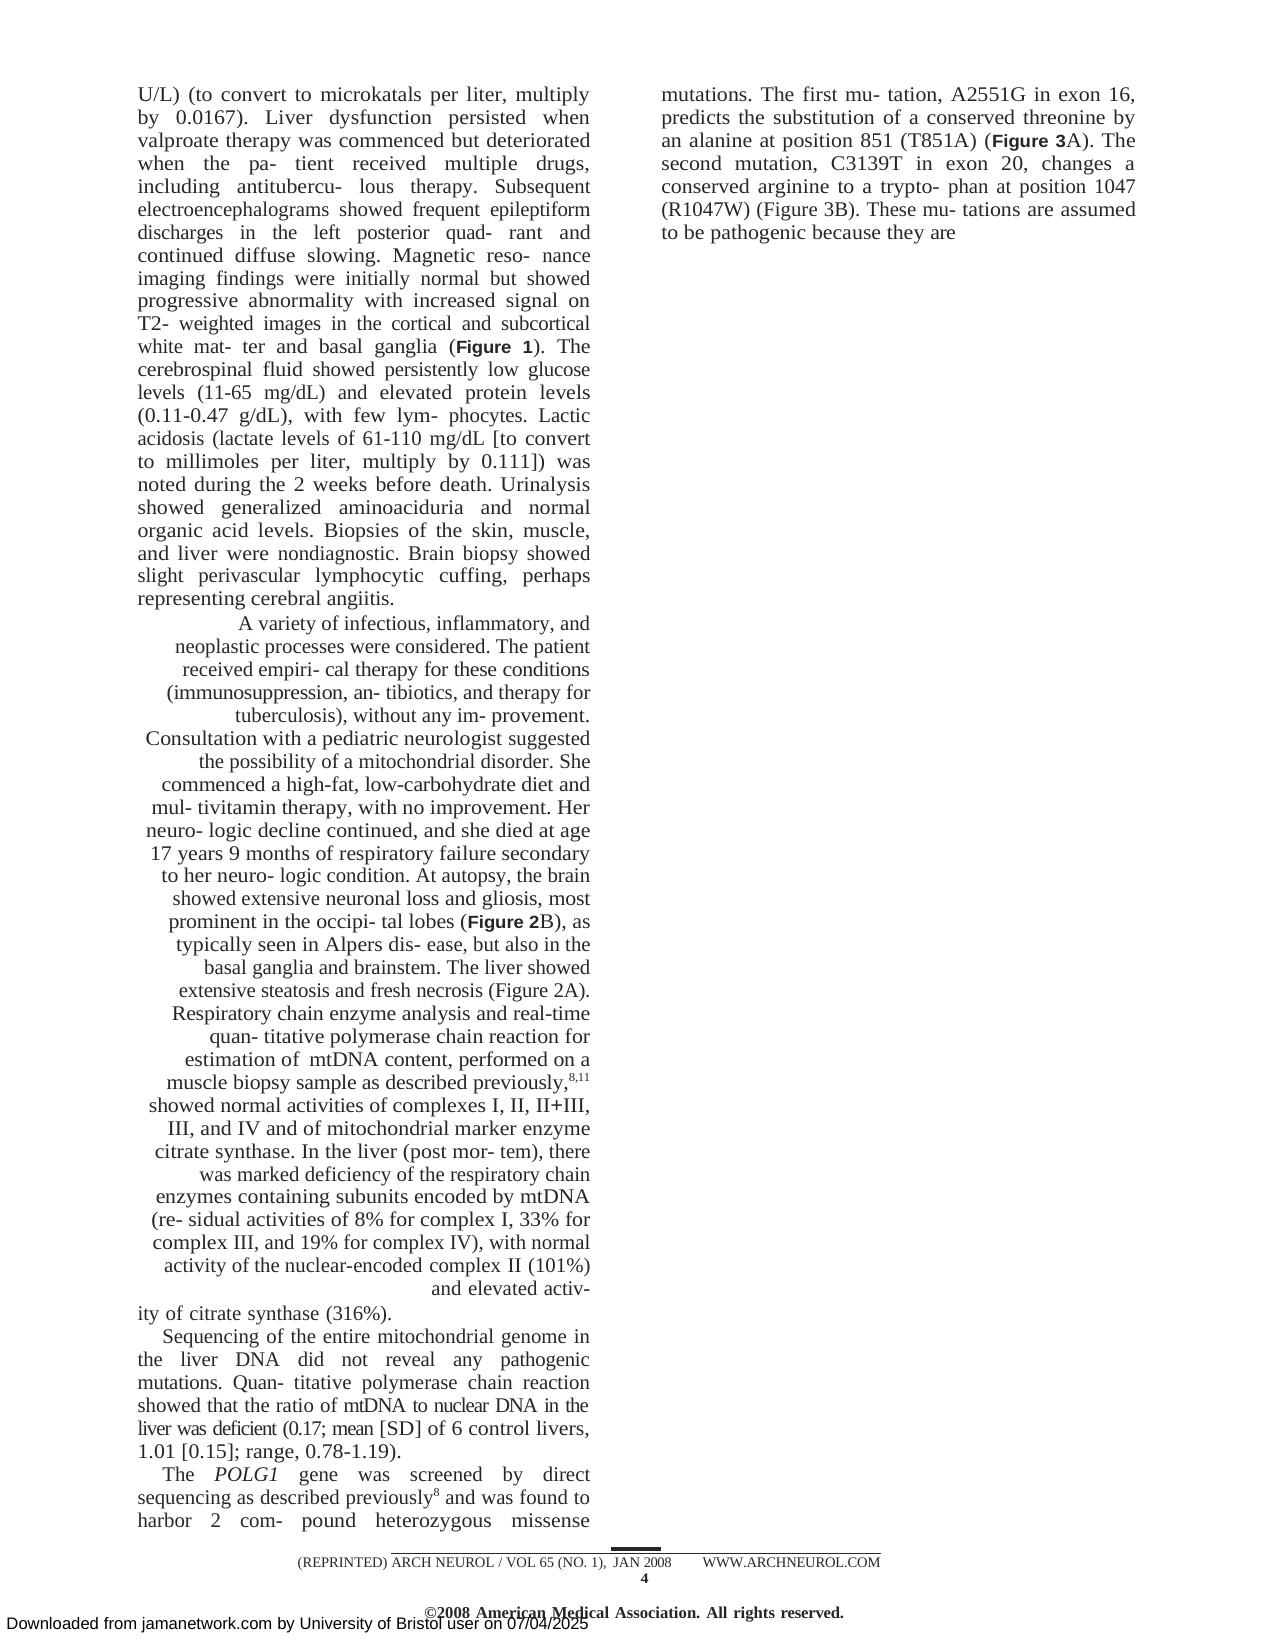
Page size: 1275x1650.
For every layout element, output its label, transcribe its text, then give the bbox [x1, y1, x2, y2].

text Sequencing of the entire mitochondrial genome in the liver DNA did not reveal any pathogenic mutations. Quan- titative polymerase chain reaction showed that the ratio of mtDNA to nuclear DNA in the liver was deficient (0.17; mean [SD] of 6 control livers, 1.01 [0.15]; range, 0.78-1.19). [137, 1326, 590, 1463]
text A variety of infectious, inflammatory, and neoplastic processes were considered. The patient received empiri- cal therapy for these conditions (immunosuppression, an- tibiotics, and therapy for tuberculosis), without any im- provement. Consultation with a pediatric neurologist suggested the possibility of a mitochondrial disorder. She commenced a high-fat, low-carbohydrate diet and mul- tivitamin therapy, with no improvement. Her neuro- logic decline continued, and she died at age 17 years 9 months of respiratory failure secondary to her neuro- logic condition. At autopsy, the brain showed extensive neuronal loss and gliosis, most prominent in the occipi- tal lobes (Figure 2B), as typically seen in Alpers dis- ease, but also in the basal ganglia and brainstem. The liver showed extensive steatosis and fresh necrosis (Figure 2A). Respiratory chain enzyme analysis and real-time quan- titative polymerase chain reaction for estimation of mtDNA content, performed on a muscle biopsy sample as described previously,8,11 showed normal activities of complexes I, II, II+III, III, and IV and of mitochondrial marker enzyme citrate synthase. In the liver (post mor- tem), there was marked deficiency of the respiratory chain enzymes containing subunits encoded by mtDNA (re- sidual activities of 8% for complex I, 33% for complex III, and 19% for complex IV), with normal activity of the nuclear-encoded complex II (101%) and elevated activ- [137, 613, 590, 1300]
text U/L) (to convert to microkatals per liter, multiply by 0.0167). Liver dysfunction persisted when valproate therapy was commenced but deteriorated when the pa- tient received multiple drugs, including antitubercu- lous therapy. Subsequent electroencephalograms showed frequent epileptiform discharges in the left posterior quad- rant and continued diffuse slowing. Magnetic reso- nance imaging findings were initially normal but showed progressive abnormality with increased signal on T2- weighted images in the cortical and subcortical white mat- ter and basal ganglia (Figure 1). The cerebrospinal fluid showed persistently low glucose levels (11-65 mg/dL) and elevated protein levels (0.11-0.47 g/dL), with few lym- phocytes. Lactic acidosis (lactate levels of 61-110 mg/dL [to convert to millimoles per liter, multiply by 0.111]) was noted during the 2 weeks before death. Urinalysis showed generalized aminoaciduria and normal organic acid levels. Biopsies of the skin, muscle, and liver were nondiagnostic. Brain biopsy showed slight perivascular lymphocytic cuffing, perhaps representing cerebral angiitis. [137, 83, 591, 610]
text The POLG1 gene was screened by direct sequencing as described previously8 and was found to harbor 2 com- pound heterozygous missense mutations. The first mu- tation, A2551G in exon 16, predicts the substitution of a conserved threonine by an alanine at position 851 (T851A) (Figure 3A). The second mutation, C3139T in exon 20, changes a conserved arginine to a trypto- phan at position 1047 (R1047W) (Figure 3B). These mu- tations are assumed to be pathogenic because they are [137, 1464, 590, 1532]
text ity of citrate synthase (316%). [137, 1302, 617, 1325]
text The POLG1 gene was screened by direct sequencing as described previously8 and was found to harbor 2 com- pound heterozygous missense mutations. The first mu- tation, A2551G in exon 16, predicts the substitution of a conserved threonine by an alanine at position 851 (T851A) (Figure 3A). The second mutation, C3139T in exon 20, changes a conserved arginine to a trypto- phan at position 1047 (R1047W) (Figure 3B). These mu- tations are assumed to be pathogenic because they are [661, 83, 1136, 244]
